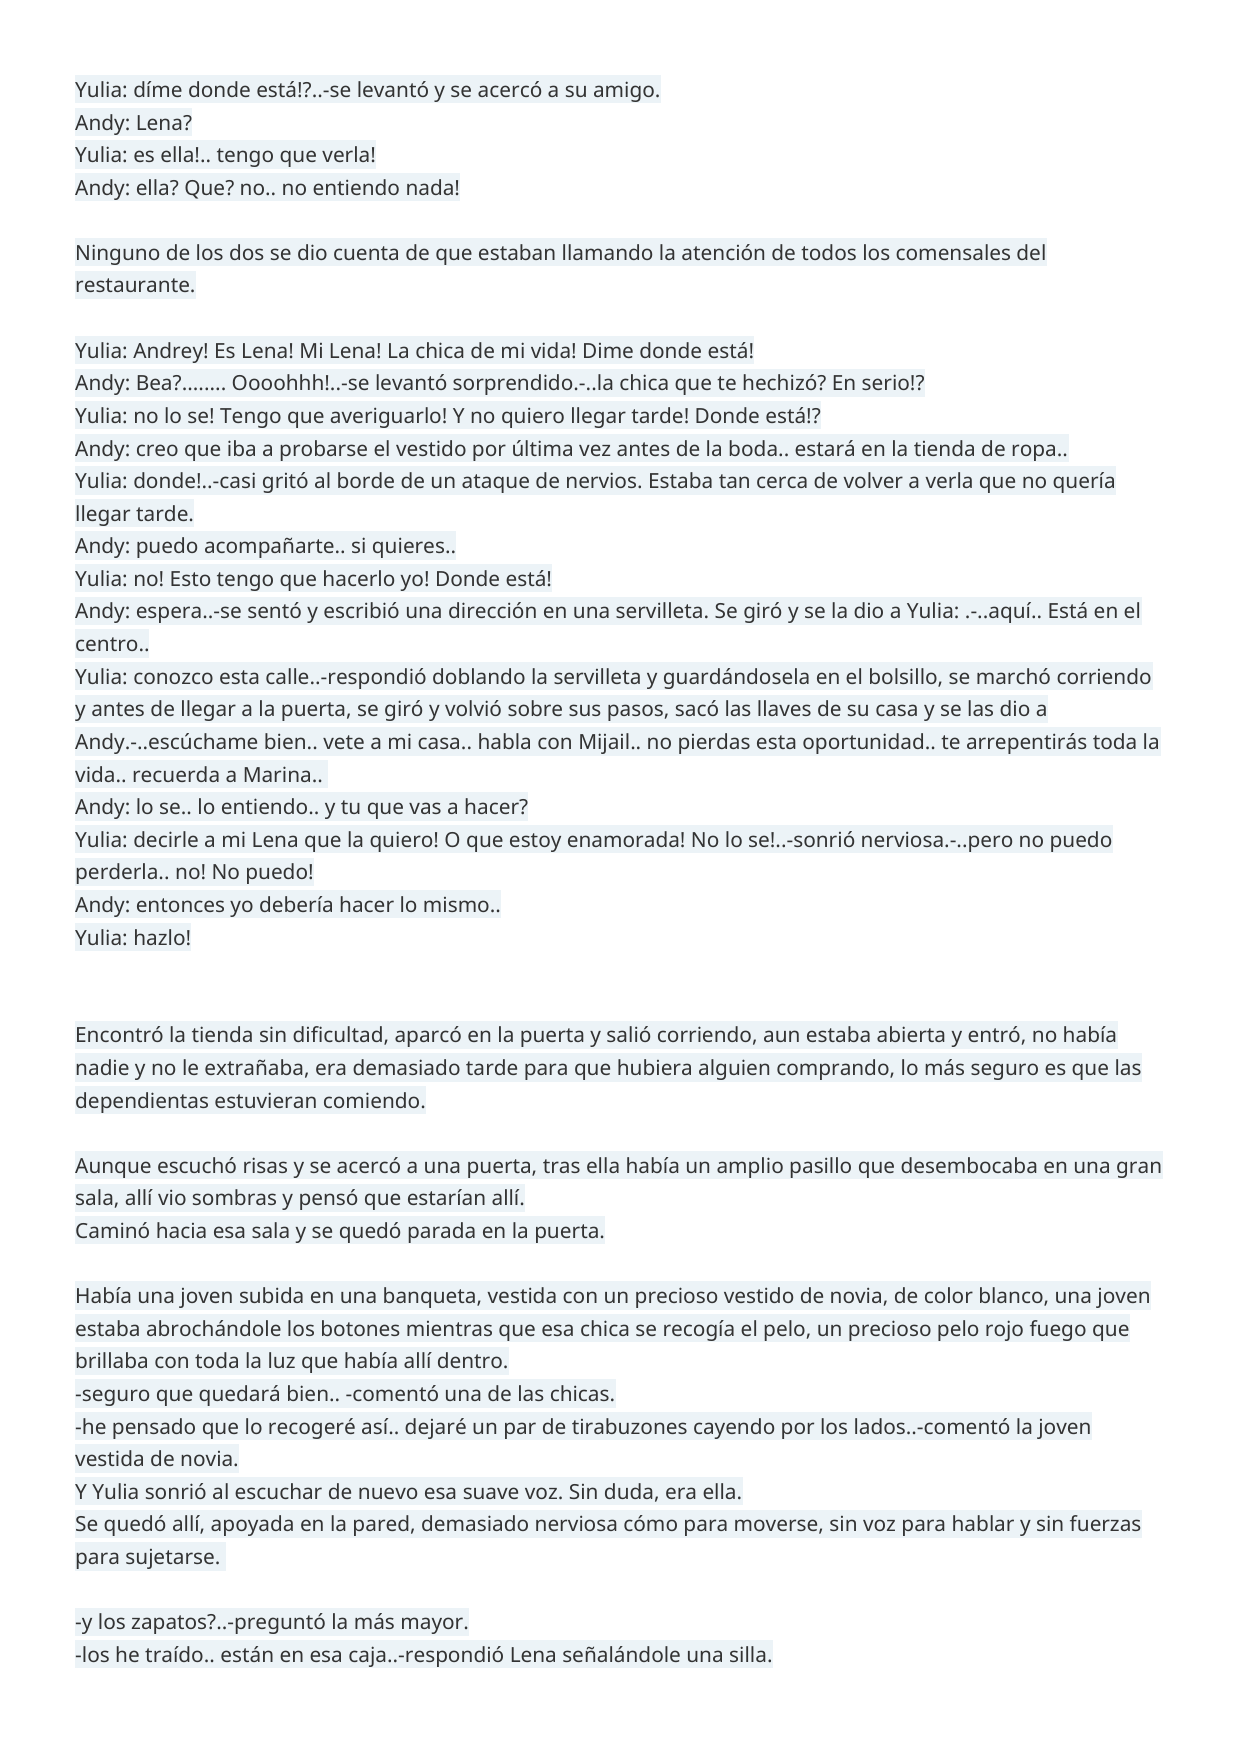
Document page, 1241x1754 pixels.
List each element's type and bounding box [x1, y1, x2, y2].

text [75, 75, 1165, 1668]
